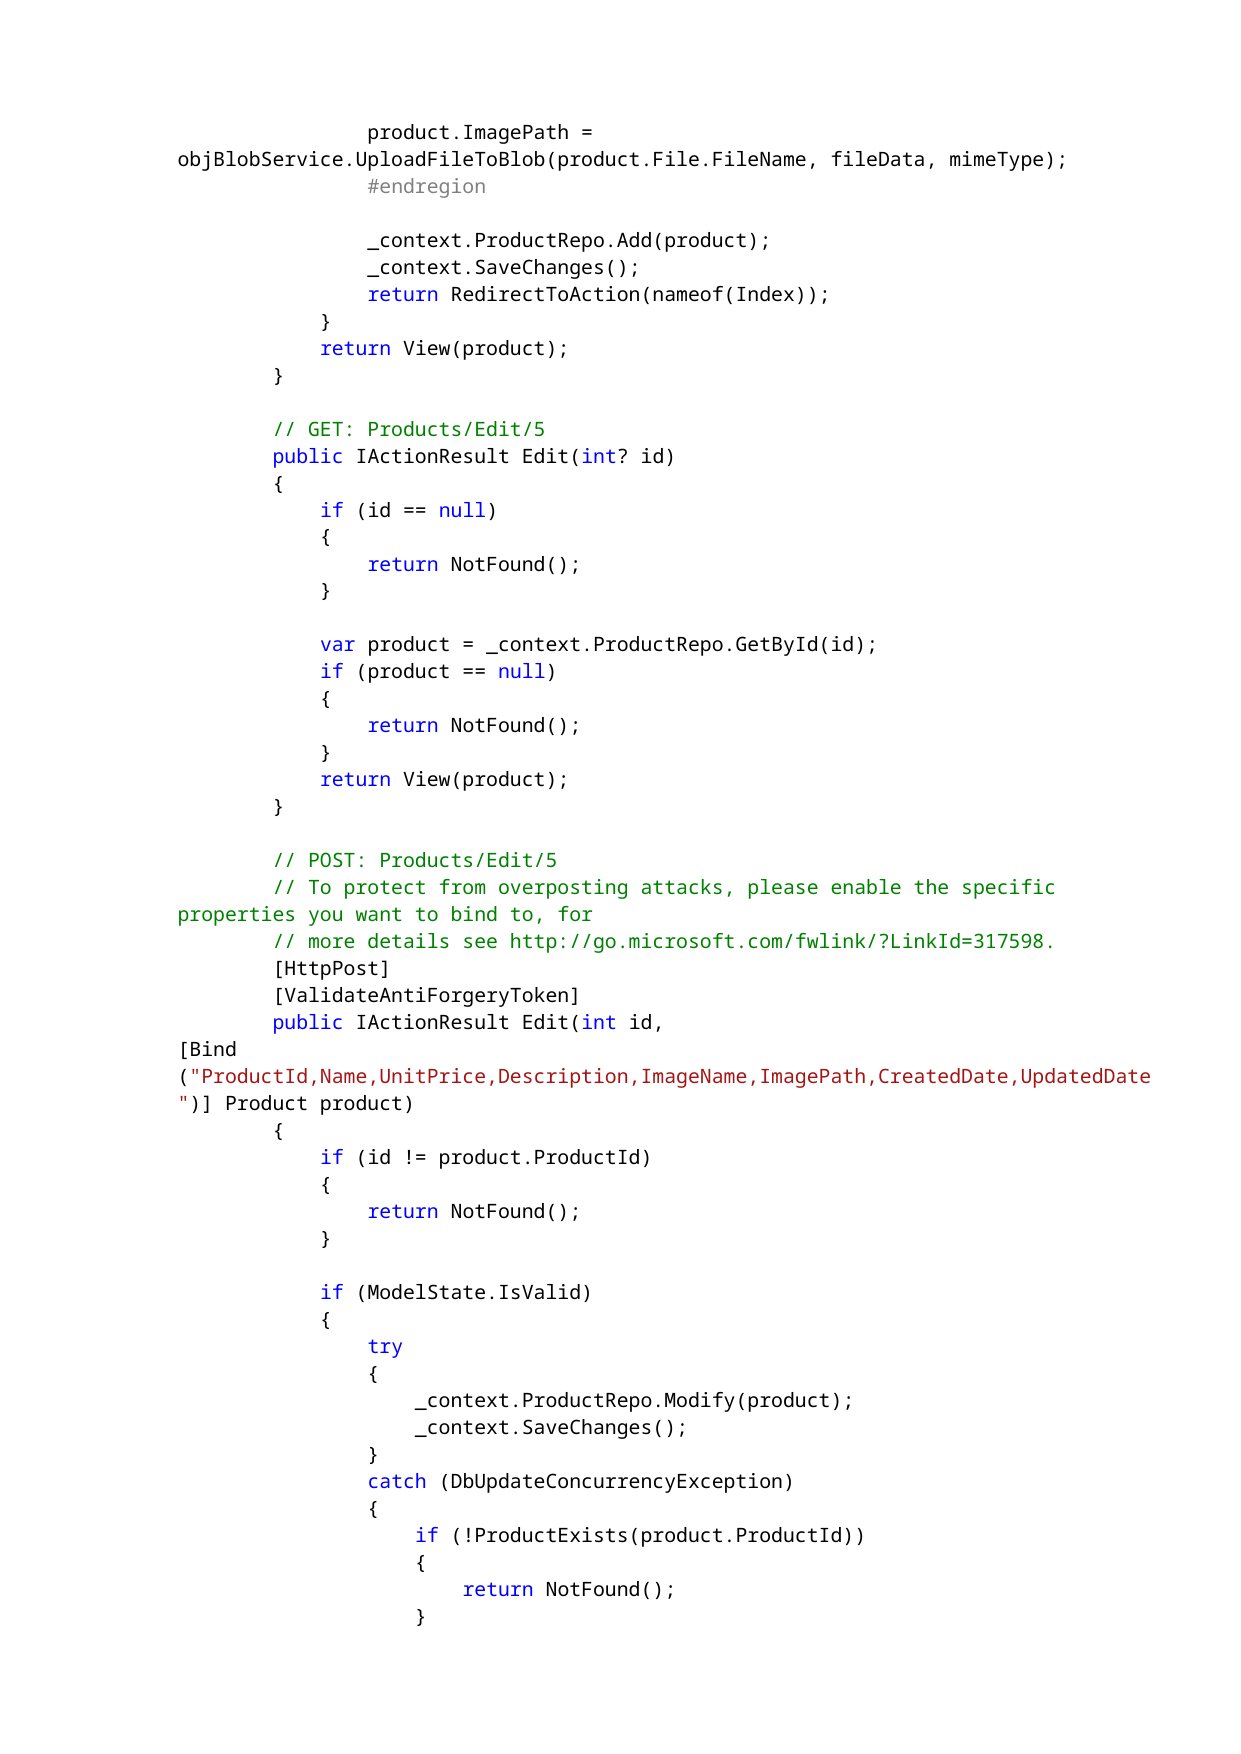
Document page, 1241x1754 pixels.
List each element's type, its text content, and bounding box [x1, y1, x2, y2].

text } [177, 739, 1152, 766]
text { [177, 469, 1152, 496]
text if (id != product.ProductId) [177, 1143, 1152, 1170]
text catch (DbUpdateConcurrencyException) [177, 1467, 1152, 1494]
text _context.SaveChanges(); [177, 253, 1152, 280]
text return NotFound(); [177, 550, 1152, 577]
text [ValidateAntiForgeryToken] [177, 981, 1152, 1008]
text { [177, 1116, 1152, 1143]
text } [177, 1440, 1152, 1467]
text } [177, 361, 1152, 388]
text // GET: Products/Edit/5 [177, 415, 1152, 442]
text public IActionResult Edit(int id, [Bind("ProductId,Name,UnitPrice,Description,ImageName,ImagePath,CreatedDate,UpdatedDate")] Product product) [177, 1008, 1152, 1116]
text { [177, 1359, 1152, 1386]
text if (!ProductExists(product.ProductId)) [177, 1521, 1152, 1548]
text var product = _context.ProductRepo.GetById(id); [177, 631, 1152, 658]
text _context.SaveChanges(); [177, 1413, 1152, 1440]
text return View(product); [177, 334, 1152, 361]
text return NotFound(); [177, 1575, 1152, 1602]
text if (product == null) [177, 658, 1152, 685]
text } [177, 307, 1152, 334]
text return NotFound(); [177, 1197, 1152, 1224]
text // more details see http://go.microsoft.com/fwlink/?LinkId=317598. [177, 927, 1152, 954]
text } [177, 577, 1152, 604]
text // To protect from overposting attacks, please enable the specific properties you want to bind to, for [177, 873, 1152, 927]
text try [177, 1332, 1152, 1359]
text } [177, 1602, 1152, 1629]
text #endregion [177, 172, 1152, 199]
text return View(product); [177, 766, 1152, 793]
text // POST: Products/Edit/5 [177, 847, 1152, 873]
text } [177, 1224, 1152, 1251]
text { [177, 523, 1152, 550]
text { [177, 1170, 1152, 1197]
text { [177, 1548, 1152, 1575]
text return RedirectToAction(nameof(Index)); [177, 280, 1152, 307]
text { [177, 1305, 1152, 1332]
text { [177, 1494, 1152, 1521]
text } [177, 793, 1152, 819]
text if (ModelState.IsValid) [177, 1278, 1152, 1305]
text [HttpPost] [177, 954, 1152, 981]
text public IActionResult Edit(int? id) [177, 442, 1152, 469]
text _context.ProductRepo.Add(product); [177, 226, 1152, 253]
text return NotFound(); [177, 712, 1152, 739]
text product.ImagePath = objBlobService.UploadFileToBlob(product.File.FileName, fileData, mimeType); [177, 118, 1152, 172]
text { [177, 685, 1152, 712]
text if (id == null) [177, 496, 1152, 523]
text _context.ProductRepo.Modify(product); [177, 1386, 1152, 1413]
